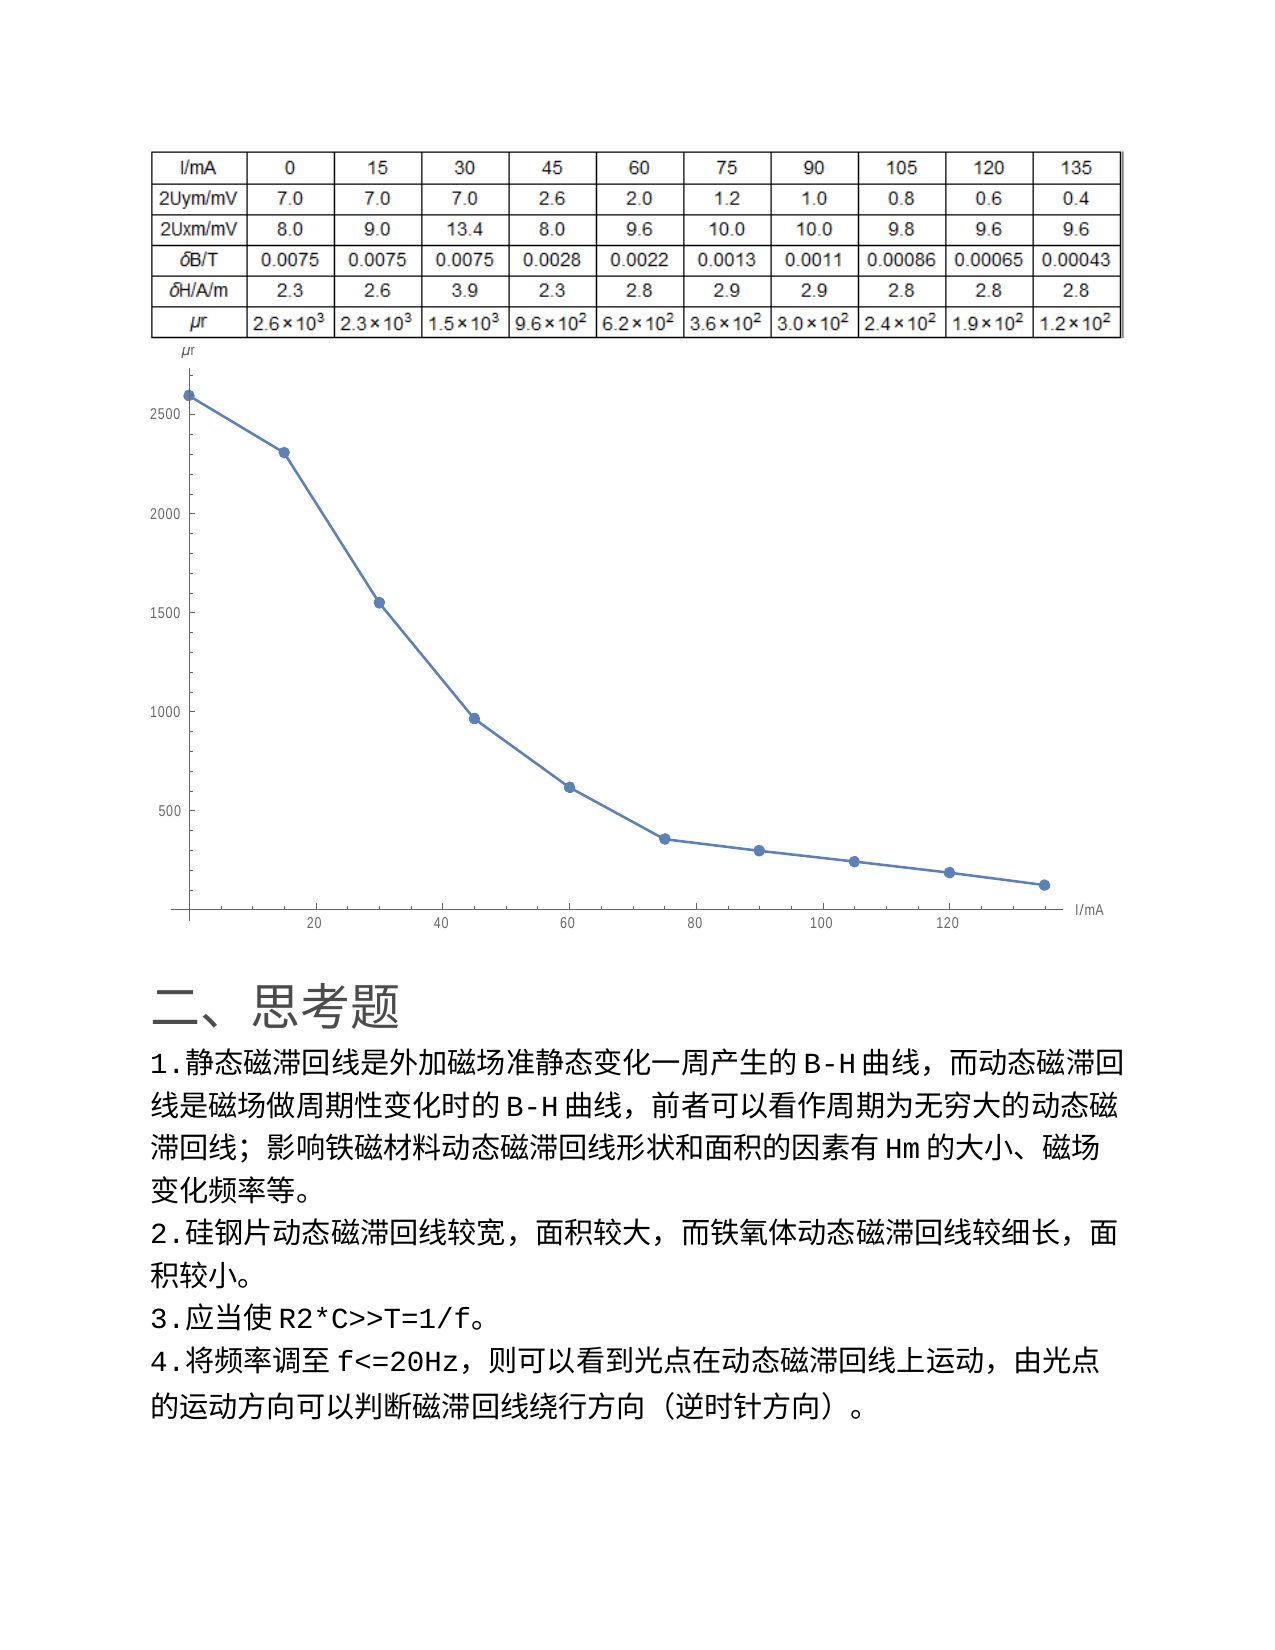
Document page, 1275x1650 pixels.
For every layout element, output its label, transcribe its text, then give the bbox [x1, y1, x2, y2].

text 4.将频率调至f<=20Hz，则可以看到光点在动态磁滞回线上运动，由光点的运动方向可以判断磁滞回线绕行方向（逆时针方向）。 [150, 1337, 1125, 1426]
text 二、思考题 [150, 967, 1125, 1040]
picture [150, 150, 1124, 341]
text 3.应当使R2*C>>T=1/f。 [150, 1295, 1125, 1337]
text 2.硅钢片动态磁滞回线较宽，面积较大，而铁氧体动态磁滞回线较细长，面积较小。 [150, 1210, 1125, 1295]
text 1.静态磁滞回线是外加磁场准静态变化一周产生的B-H曲线，而动态磁滞回线是磁场做周期性变化时的B-H曲线，前者可以看作周期为无穷大的动态磁滞回线；影响铁磁材料动态磁滞回线形状和面积的因素有Hm的大小、磁场变化频率等。 [150, 1040, 1125, 1210]
